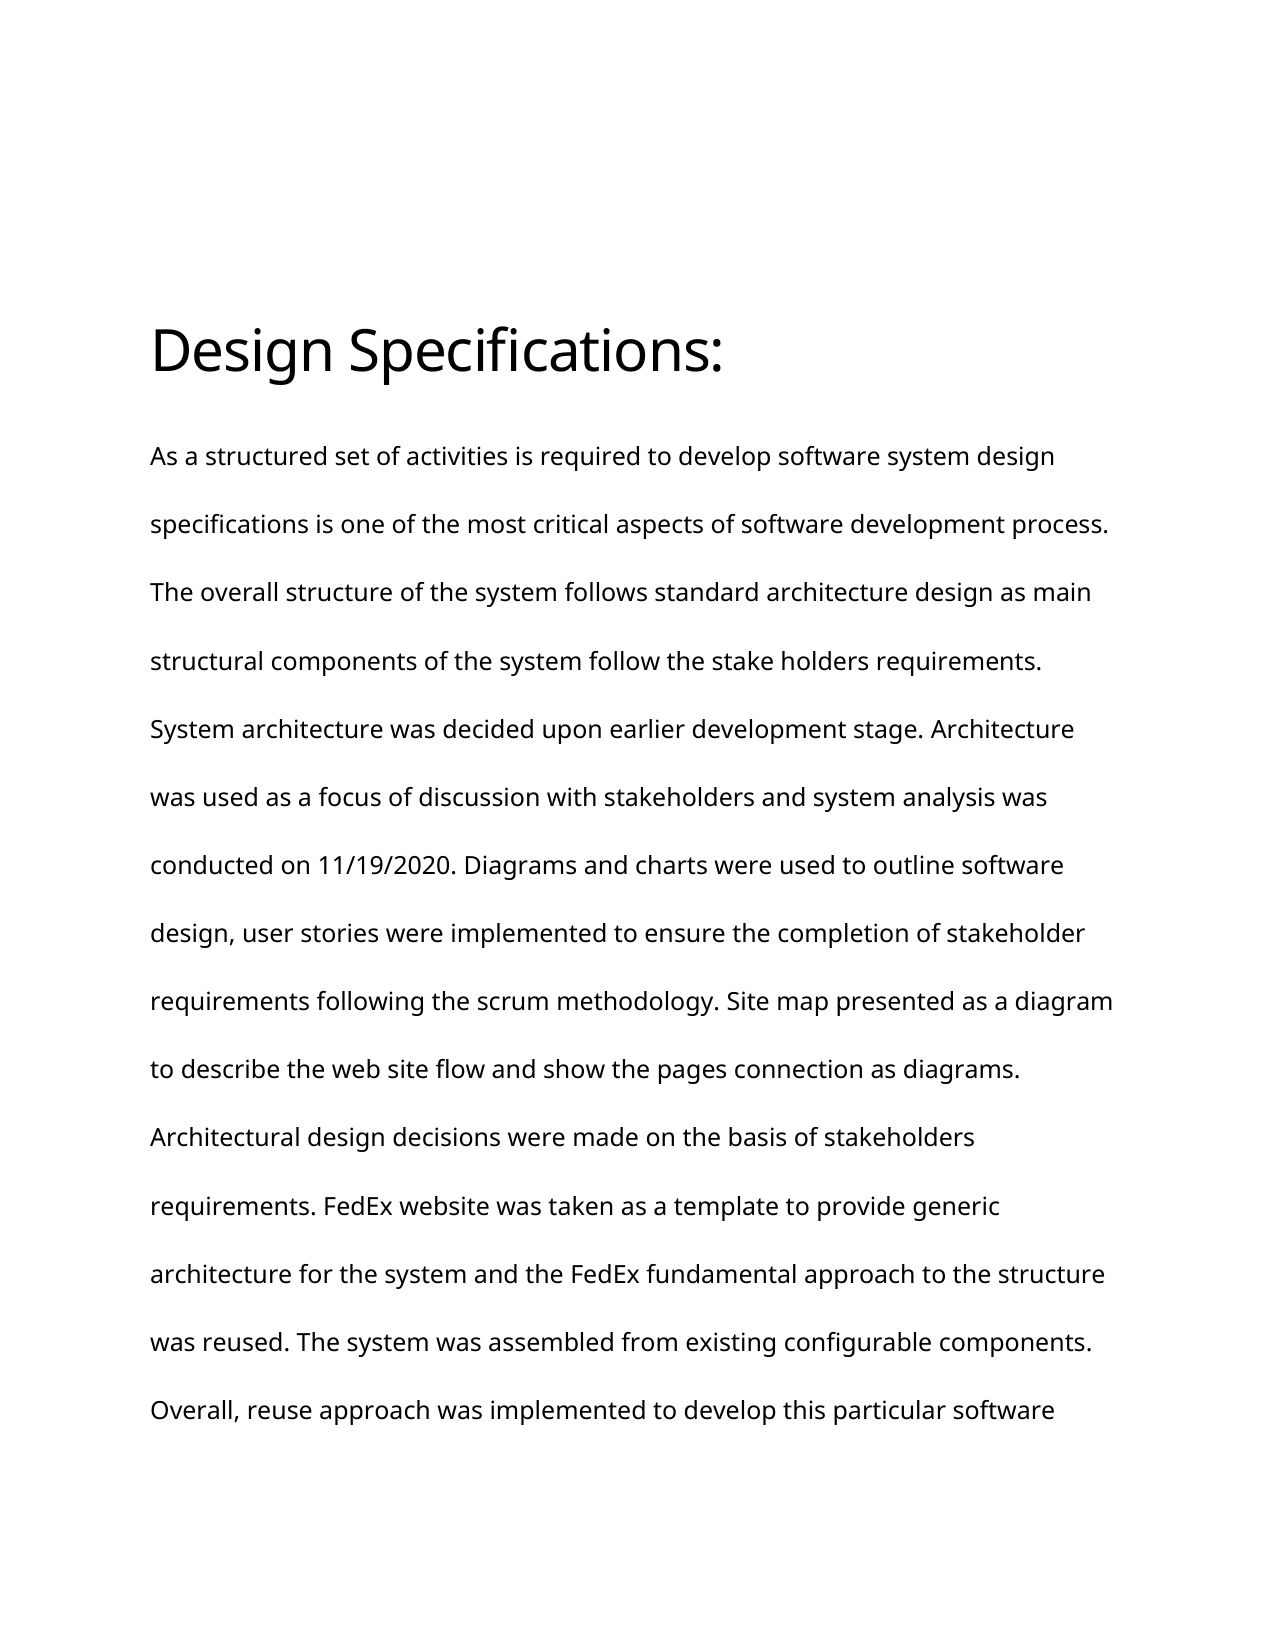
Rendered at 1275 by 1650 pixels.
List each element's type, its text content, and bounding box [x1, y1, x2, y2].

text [150, 439, 1125, 1427]
title Design Specifications: [150, 309, 1125, 388]
